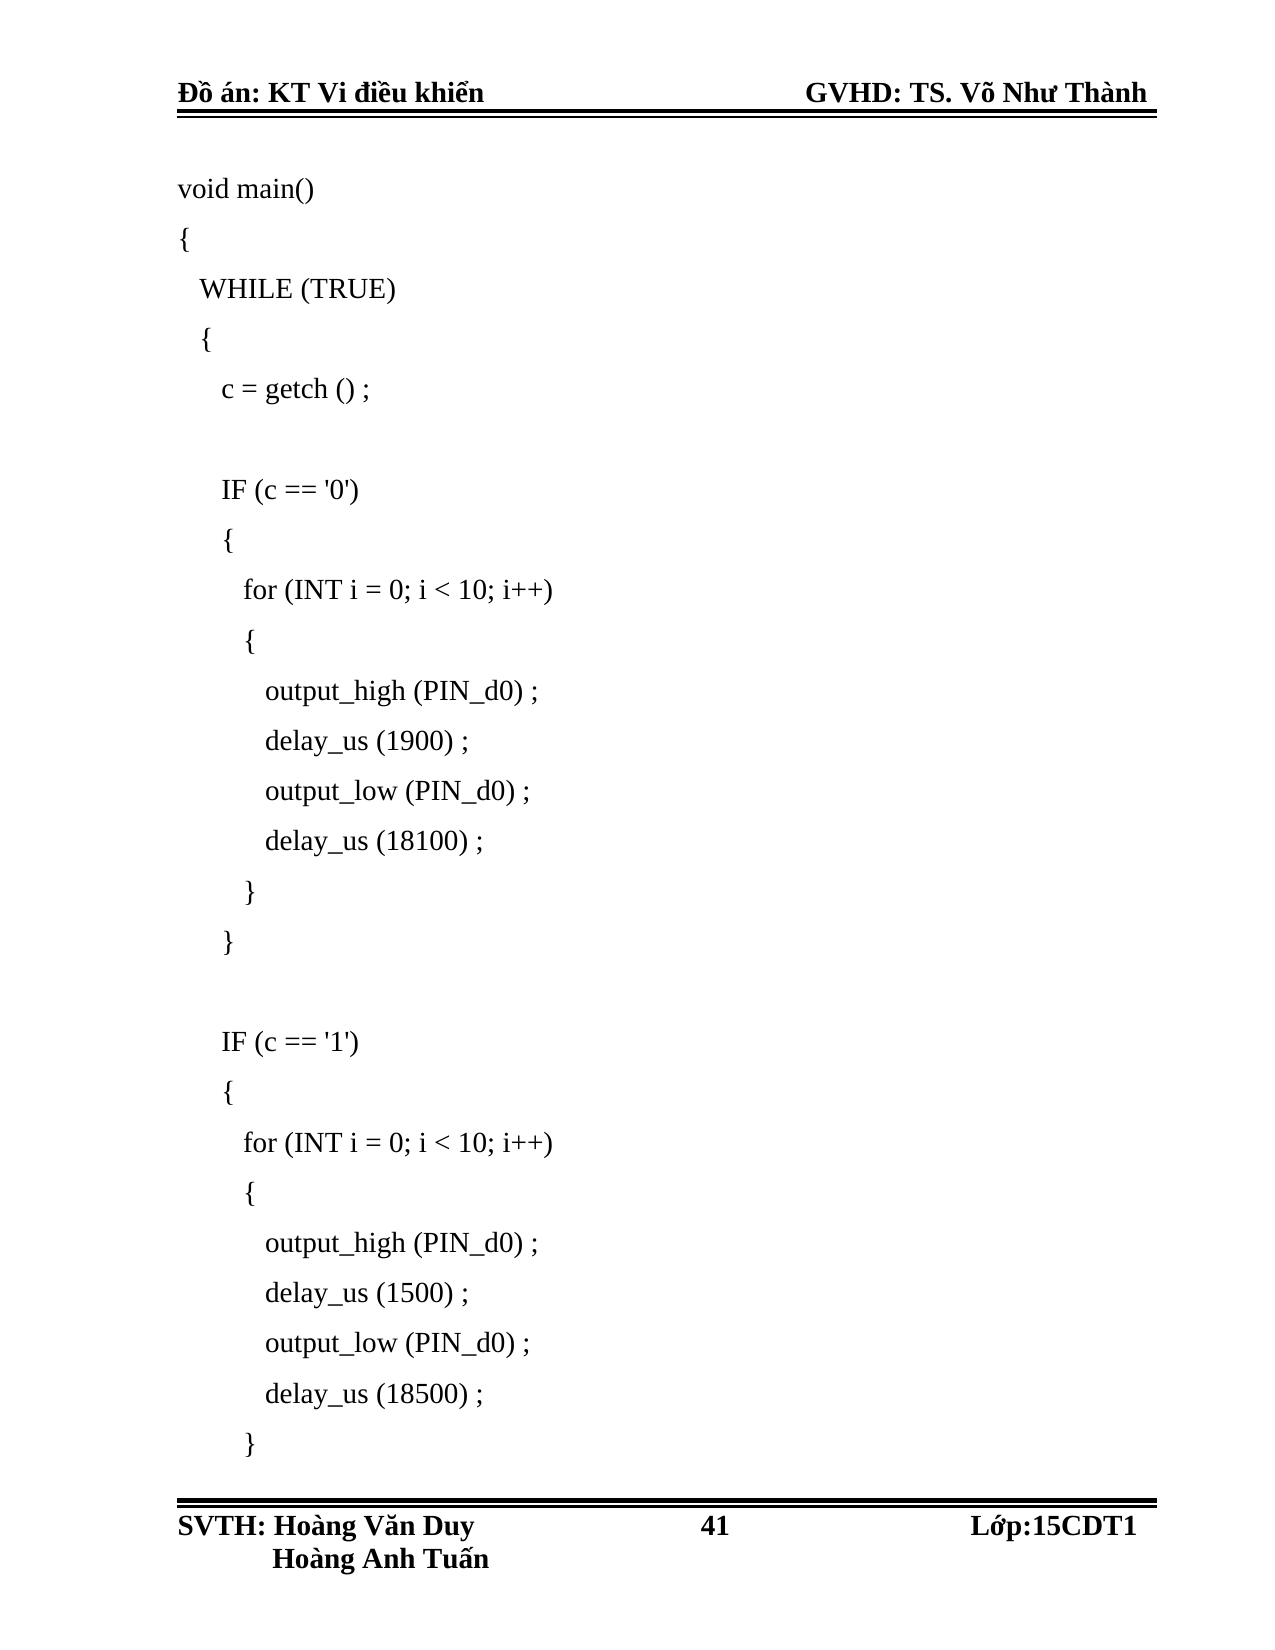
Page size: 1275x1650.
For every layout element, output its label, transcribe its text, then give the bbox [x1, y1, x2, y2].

text IF (c == '0') [177, 472, 1157, 506]
text output_low (PIN_d0) ; [177, 1326, 1157, 1359]
text for (INT i = 0; i < 10; i++) [177, 572, 1157, 606]
text } [177, 874, 1157, 907]
text } [177, 1426, 1157, 1459]
text { [177, 522, 1157, 556]
text { [177, 321, 1157, 355]
text { [177, 623, 1157, 656]
text IF (c == '1') [177, 1024, 1157, 1058]
text output_high (PIN_d0) ; [177, 1225, 1157, 1259]
text { [177, 1175, 1157, 1208]
text c = getch () ; [177, 372, 1157, 405]
text { [177, 221, 1157, 254]
text } [177, 924, 1157, 957]
text delay_us (1900) ; [177, 723, 1157, 757]
text for (INT i = 0; i < 10; i++) [177, 1125, 1157, 1158]
text output_low (PIN_d0) ; [177, 773, 1157, 807]
text WHILE (TRUE) [177, 271, 1157, 305]
text delay_us (18100) ; [177, 823, 1157, 857]
text delay_us (1500) ; [177, 1275, 1157, 1309]
text void main() [177, 171, 1157, 204]
text output_high (PIN_d0) ; [177, 673, 1157, 706]
text { [177, 1074, 1157, 1108]
text delay_us (18500) ; [177, 1376, 1157, 1409]
